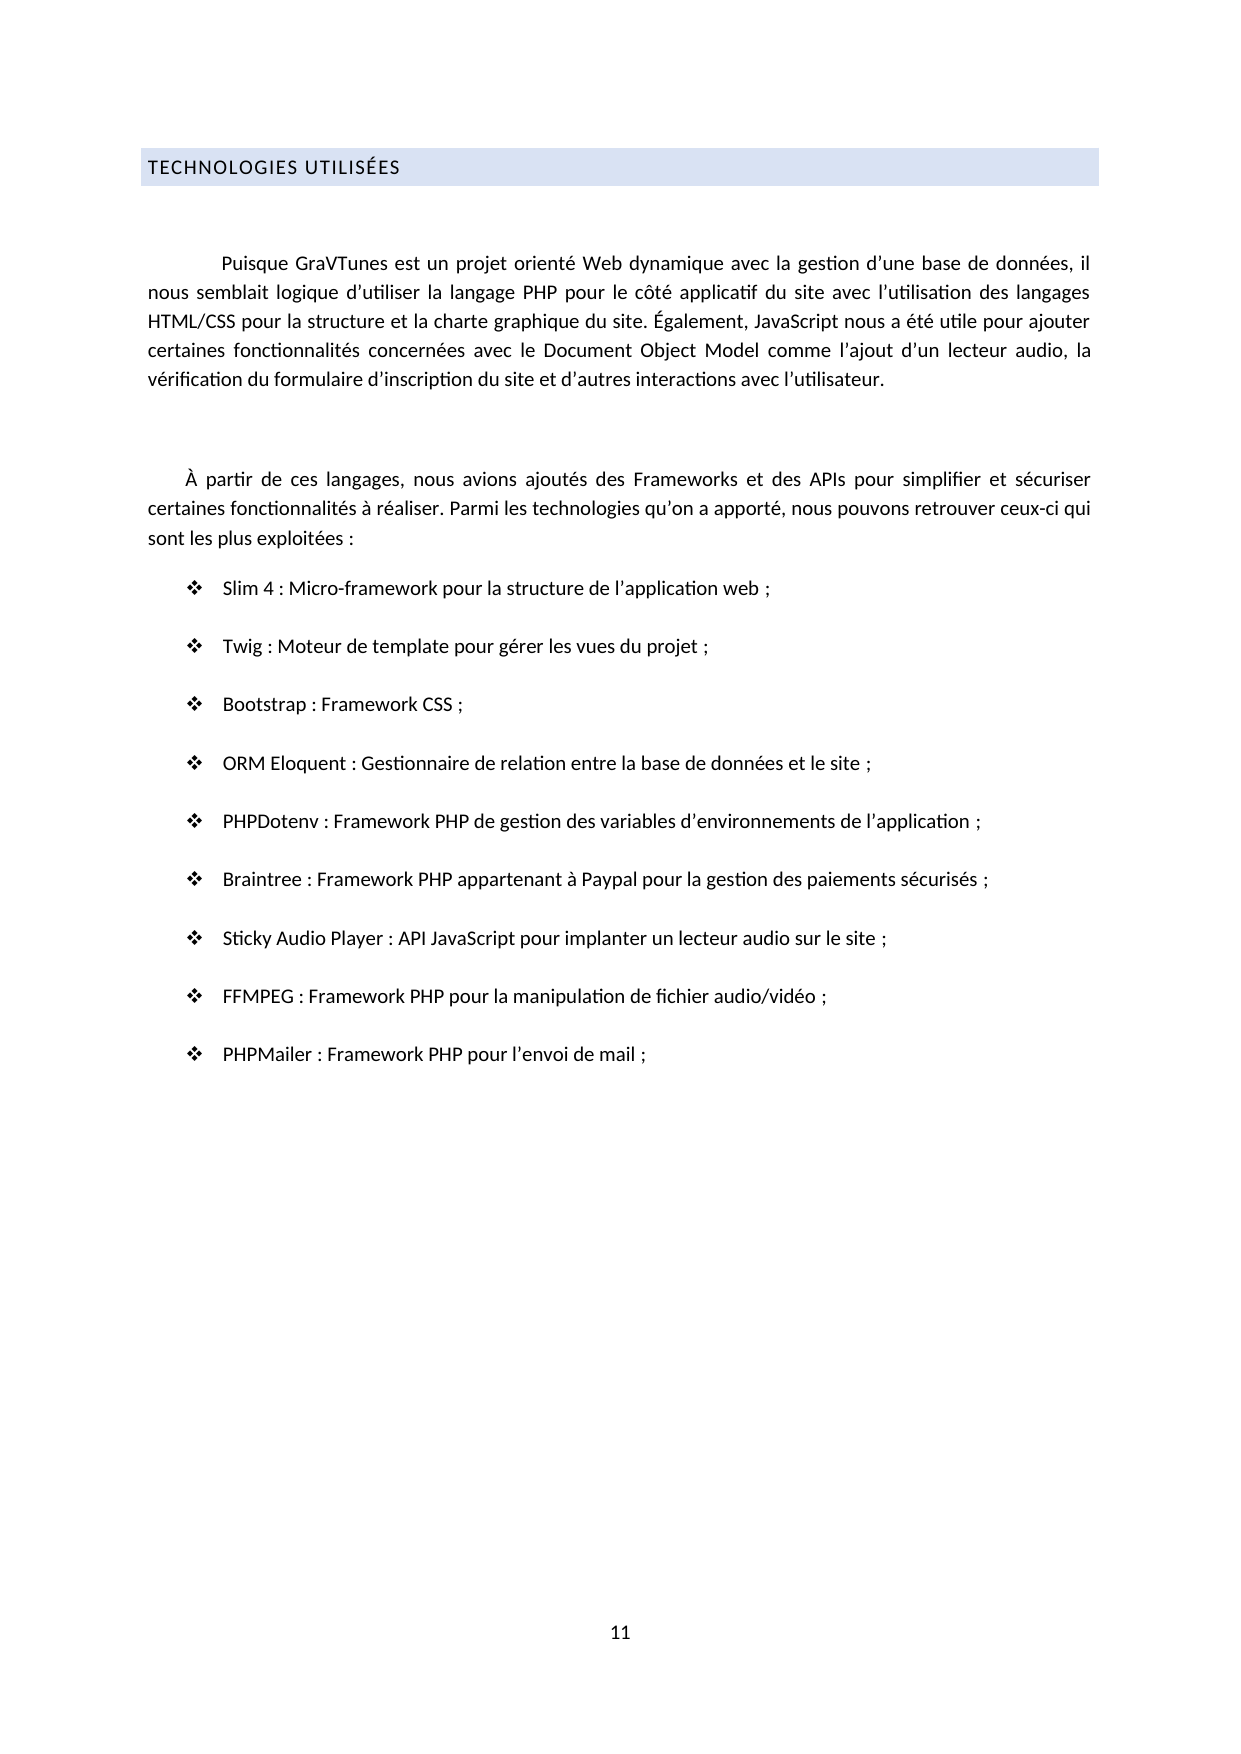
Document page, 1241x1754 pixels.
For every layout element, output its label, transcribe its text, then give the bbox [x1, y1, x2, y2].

text À partir de ces langages, nous avions ajoutés des Frameworks et des APIs pour simplifier et sécuriser certaines fonctionnalités à réaliser. Parmi les technologies qu’on a apporté, nous pouvons retrouver ceux-ci qui sont les plus exploitées : [148, 466, 1093, 550]
text Puisque GraVTunes est un projet orienté Web dynamique avec la gestion d’une base de données, il nous semblait logique d’utiliser la langage PHP pour le côté applicatif du site avec l’utilisation des langages HTML/CSS pour la structure et la charte graphique du site. Également, JavaScript nous a été utile pour ajouter certaines fonctionnalités concernées avec le Document Object Model comme l’ajout d’un lecteur audio, la vérification du formulaire d’inscription du site et d’autres interactions avec l’utilisateur. [148, 250, 1093, 392]
list Braintree : Framework PHP appartenant à Paypal pour la gestion des paiements sécurisés ; [185, 866, 1093, 892]
list Twig : Moteur de template pour gérer les vues du projet ; [185, 633, 1093, 658]
list PHPDotenv : Framework PHP de gestion des variables d’environnements de l’application ; [185, 808, 1093, 833]
list ORM Eloquent : Gestionnaire de relation entre la base de données et le site ; [185, 750, 1093, 775]
list Sticky Audio Player : API JavaScript pour implanter un lecteur audio sur le site ; [185, 925, 1093, 950]
list Slim 4 : Micro-framework pour la structure de l’application web ; [185, 575, 1093, 600]
list Bootstrap : Framework CSS ; [185, 691, 1093, 717]
list FFMPEG : Framework PHP pour la manipulation de fichier audio/vidéo ; [185, 983, 1093, 1008]
subtitle Technologies utilisées [148, 154, 1093, 179]
list PHPMailer : Framework PHP pour l’envoi de mail ; [185, 1041, 1093, 1067]
